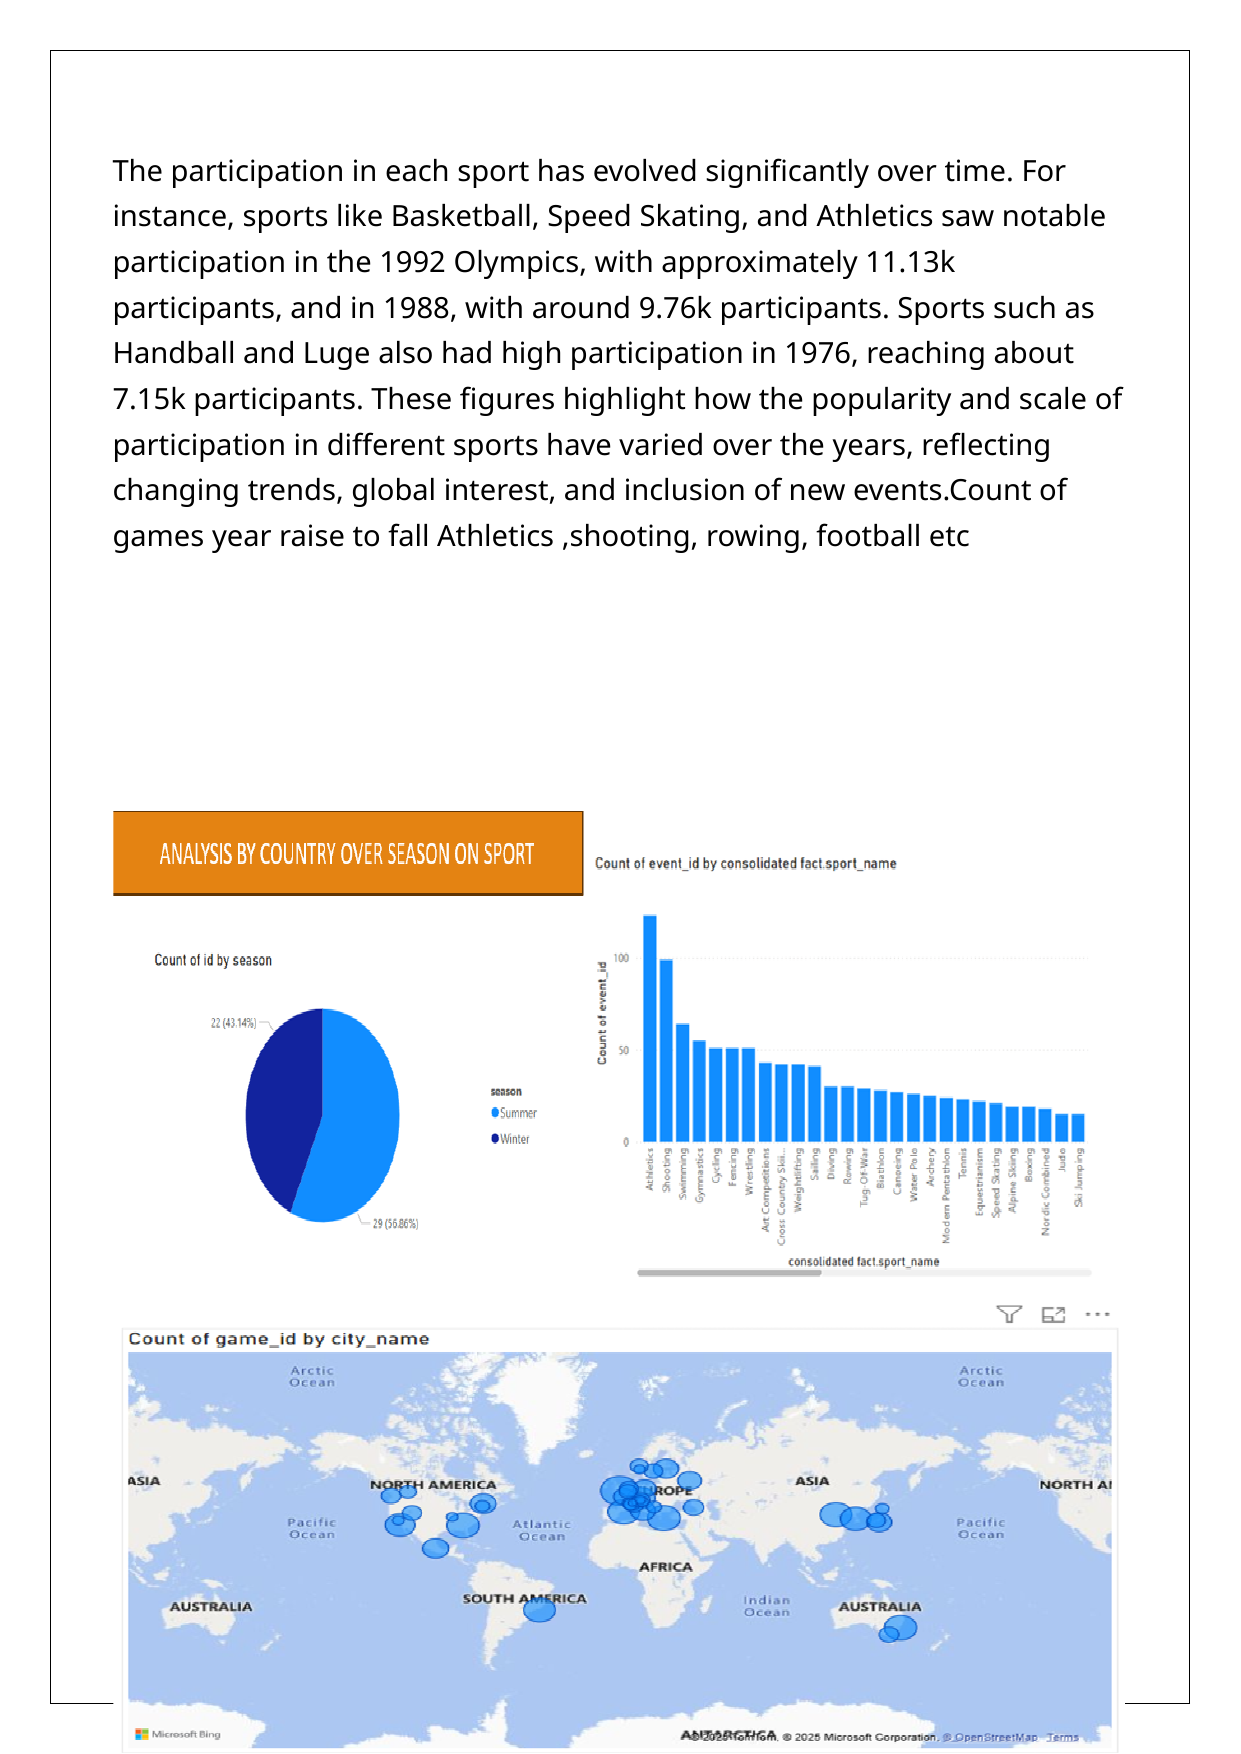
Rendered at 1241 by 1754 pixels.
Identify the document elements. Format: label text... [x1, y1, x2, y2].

picture [112, 811, 1125, 1751]
text The participation in each sport has evolved significantly over time. For instance, sports like Basketball, Speed Skating, and Athletics saw notable participation in the 1992 Olympics, with approximately 11.13k participants, and in 1988, with around 9.76k participants. Sports such as Handball and Luge also had high participation in 1976, reaching about 7.15k participants. These figures highlight how the popularity and scale of participation in different sports have varied over the years, reflecting changing trends, global interest, and inclusion of new events.Count of games year raise to fall Athletics ,shooting, rowing, football etc [112, 150, 1128, 555]
